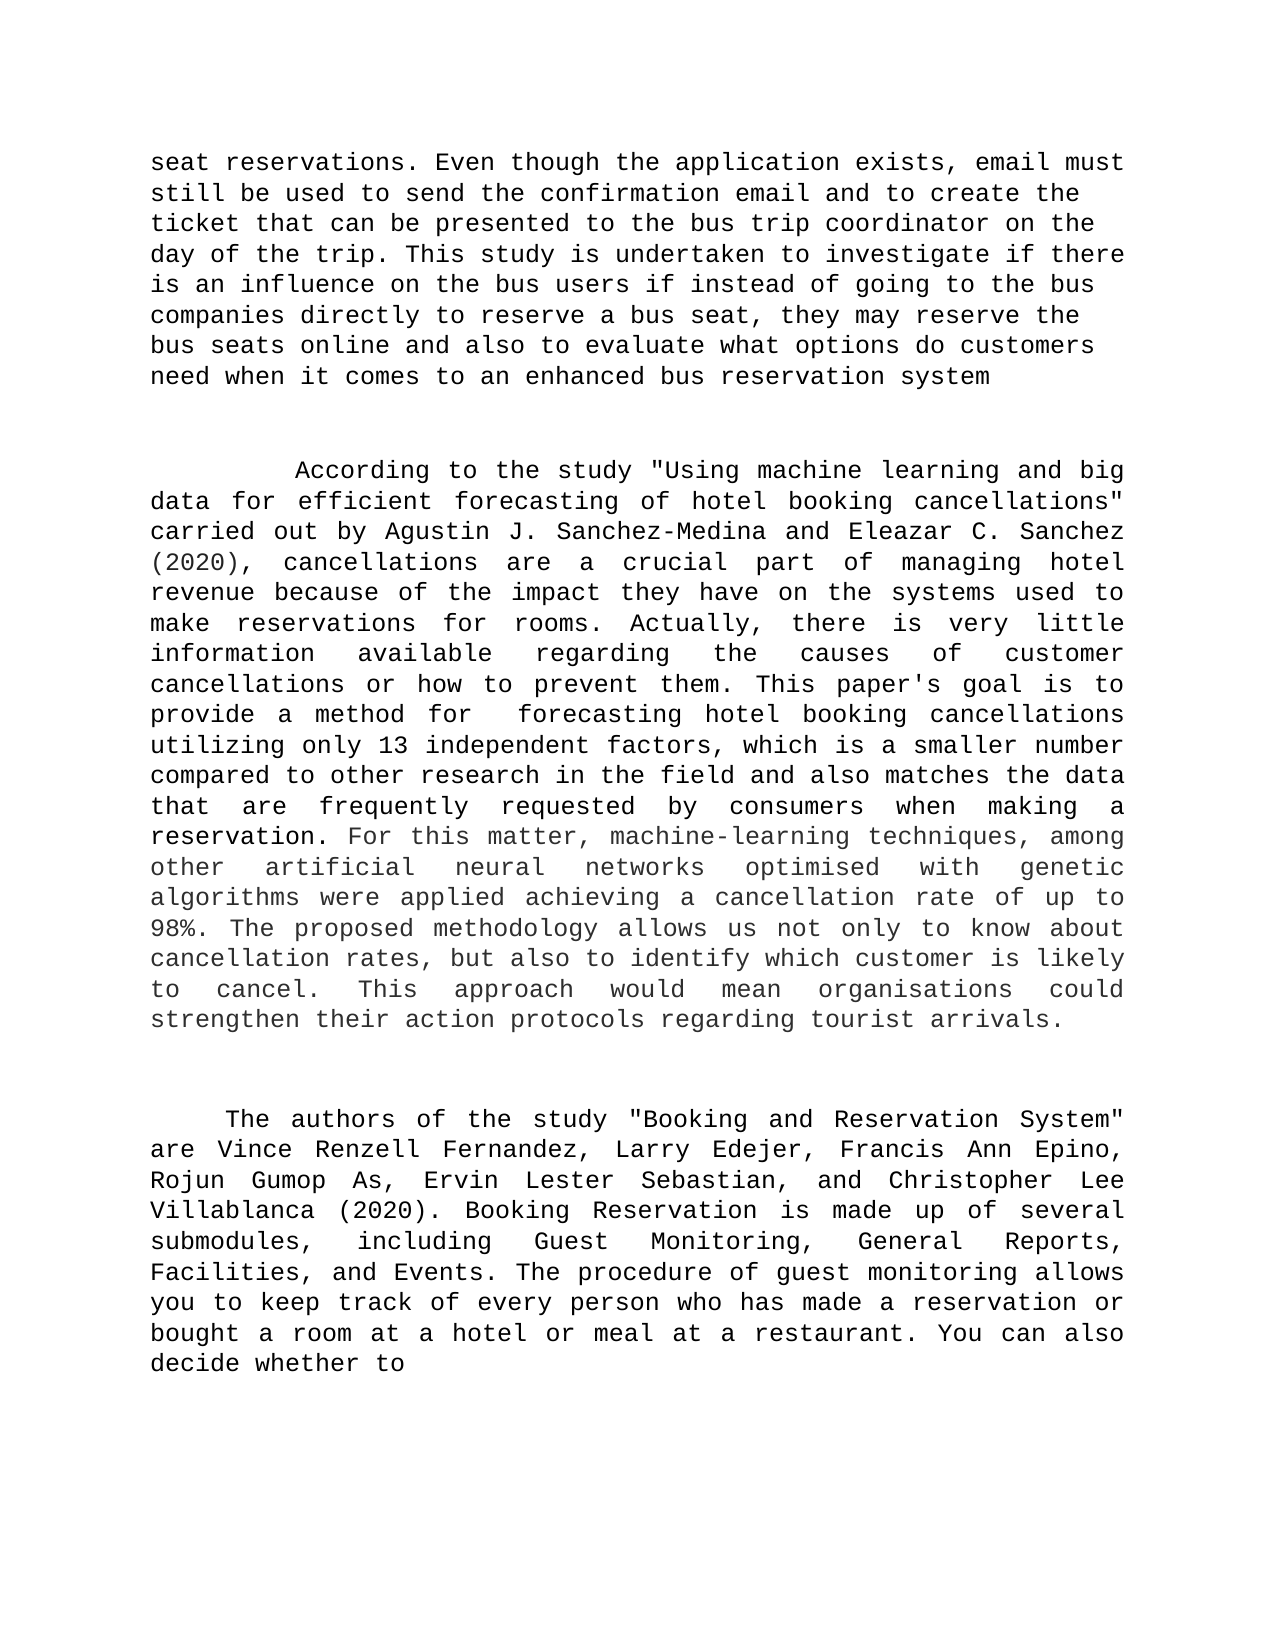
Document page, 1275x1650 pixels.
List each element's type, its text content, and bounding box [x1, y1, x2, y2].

text The authors of the study "Booking and Reservation System" are Vince Renzell Fernandez, Larry Edejer, Francis Ann Epino, Rojun Gumop As, Ervin Lester Sebastian, and Christopher Lee Villablanca (2020). Booking Reservation is made up of several submodules, including Guest Monitoring, General Reports, Facilities, and Events. The procedure of guest monitoring allows you to keep track of every person who has made a reservation or bought a room at a hotel or meal at a restaurant. You can also decide whether to [150, 1107, 1125, 1379]
text According to the study "Using machine learning and big data for efficient forecasting of hotel booking cancellations" carried out by Agustin J. Sanchez-Medina and Eleazar C. Sanchez (2020), cancellations are a crucial part of managing hotel revenue because of the impact they have on the systems used to make reservations for rooms. Actually, there is very little information available regarding the causes of customer cancellations or how to prevent them. This paper's goal is to provide a method for forecasting hotel booking cancellations utilizing only 13 independent factors, which is a smaller number compared to other research in the field and also matches the data that are frequently requested by consumers when making a reservation. For this matter, machine-learning techniques, among other artificial neural networks optimised with genetic algorithms were applied achieving a cancellation rate of up to 98%. The proposed methodology allows us not only to know about cancellation rates, but also to identify which customer is likely to cancel. This approach would mean organisations could strengthen their action protocols regarding tourist arrivals. [150, 458, 1125, 1035]
text seat reservations. Even though the application exists, email must still be used to send the confirmation email and to create the ticket that can be presented to the bus trip coordinator on the day of the trip. This study is undertaken to investigate if there is an influence on the bus users if instead of going to the bus companies directly to reserve a bus seat, they may reserve the bus seats online and also to evaluate what options do customers need when it comes to an enhanced bus reservation system [150, 150, 1125, 392]
